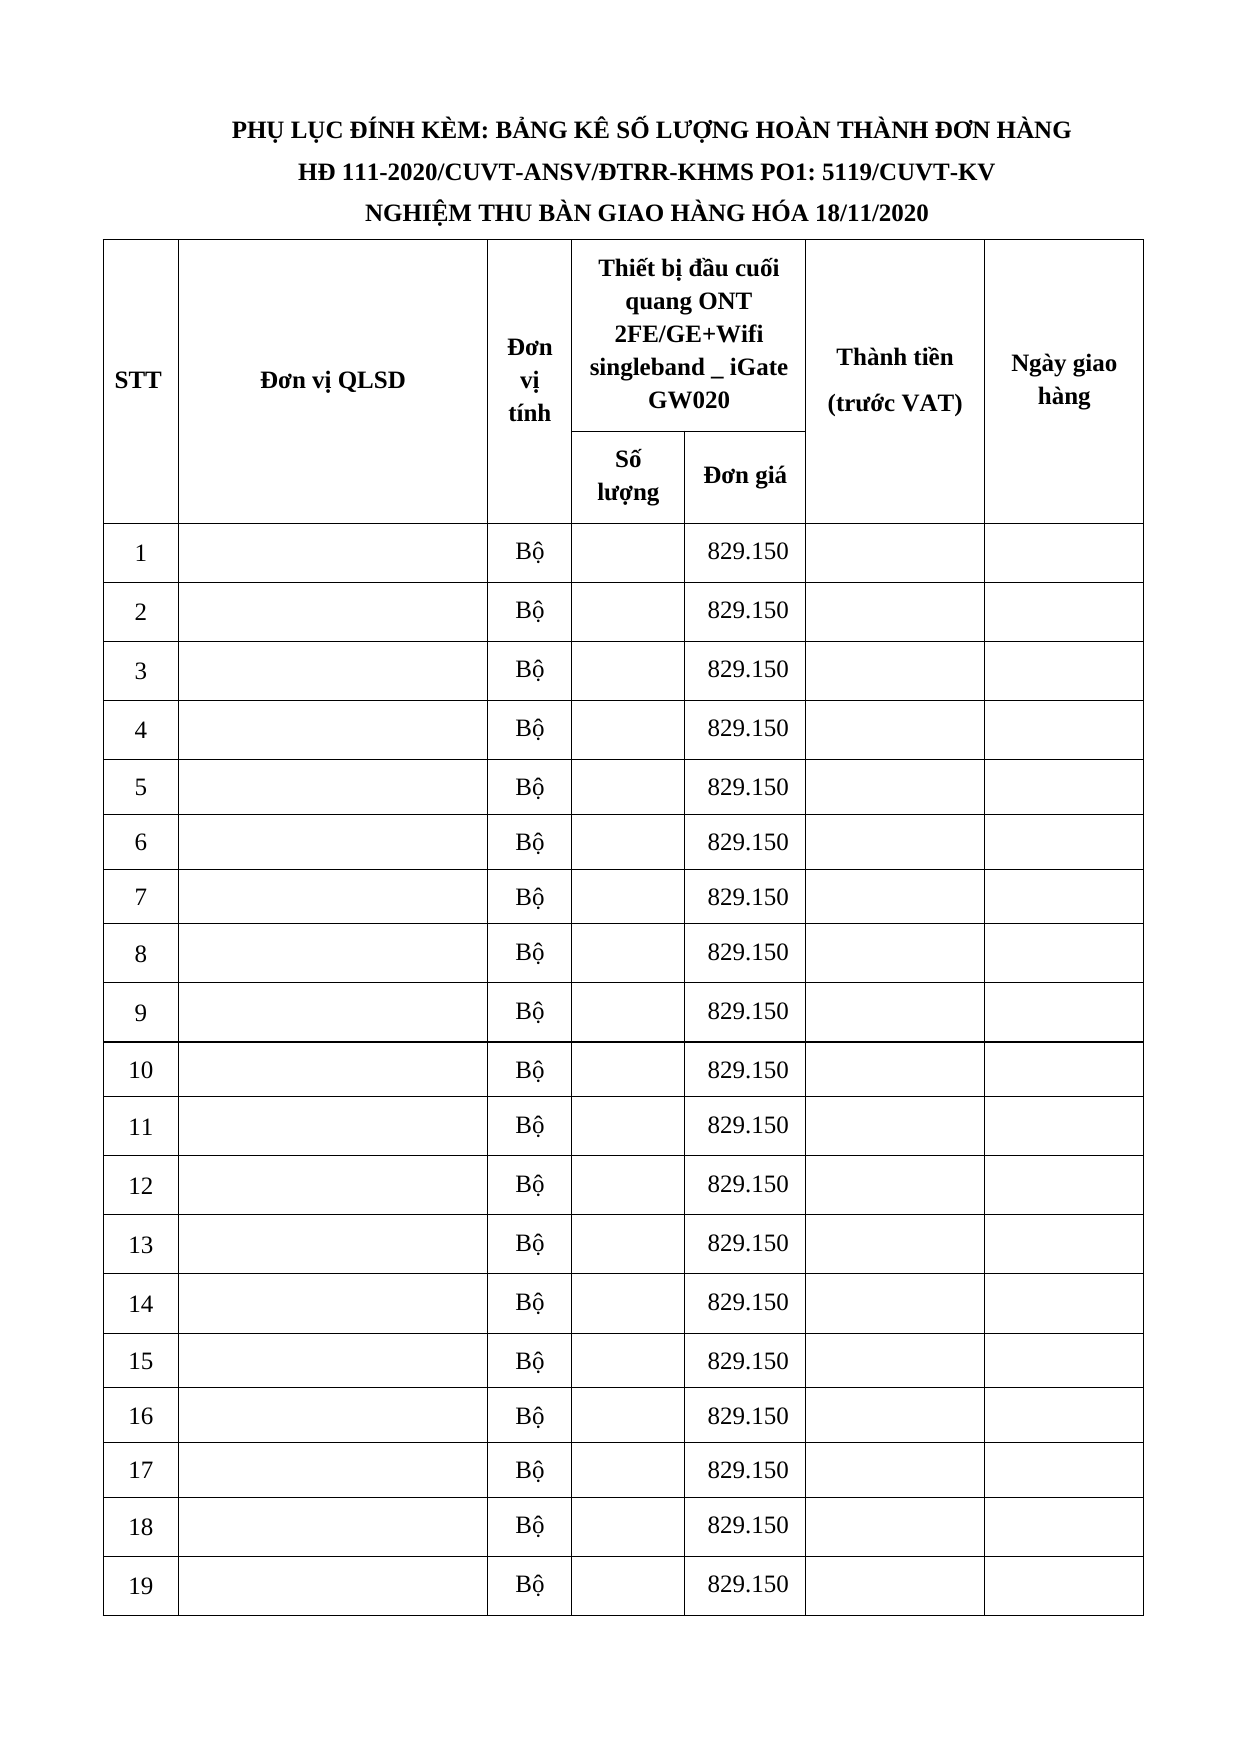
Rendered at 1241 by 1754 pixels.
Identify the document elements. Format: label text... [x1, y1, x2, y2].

table_cell 8 [104, 924, 178, 982]
table_cell [179, 983, 487, 1041]
table_cell 5 [104, 760, 178, 814]
table_cell 4 [104, 701, 178, 759]
table_cell 829.150 [685, 1097, 805, 1155]
table_cell [572, 760, 684, 814]
table_cell [806, 760, 984, 814]
table_header Đơn vị QLSD [179, 240, 487, 523]
table_cell [572, 1097, 684, 1155]
table_cell Bộ [488, 1274, 571, 1332]
table_cell [985, 870, 1143, 923]
table_cell [572, 642, 684, 700]
table_cell 12 [104, 1156, 178, 1214]
table_cell Bộ [488, 983, 571, 1041]
table_cell 829.150 [685, 524, 805, 582]
table_cell [806, 1443, 984, 1497]
table_cell 15 [104, 1334, 178, 1387]
table_cell [179, 701, 487, 759]
table_header Thiết bị đầu cuối quang ONT 2FE/GE+Wifi singleband _ iGate GW020 [572, 240, 805, 431]
table_cell [985, 924, 1143, 982]
table_cell [985, 1557, 1143, 1615]
table_cell [179, 924, 487, 982]
table_cell [572, 815, 684, 868]
table_cell [806, 1097, 984, 1155]
table_cell Đơn giá [685, 432, 805, 523]
table_cell 10 [104, 1043, 178, 1096]
table_cell [985, 1274, 1143, 1332]
table_cell Bộ [488, 1156, 571, 1214]
table_cell [572, 583, 684, 641]
table_header Thành tiền (trước VAT) [806, 240, 984, 523]
table_cell [572, 1557, 684, 1615]
table_cell [806, 924, 984, 982]
table_cell [806, 642, 984, 700]
table_cell 829.150 [685, 1443, 805, 1497]
table_cell 829.150 [685, 1388, 805, 1442]
table_cell 829.150 [685, 1156, 805, 1214]
table_cell 829.150 [685, 1498, 805, 1556]
table_cell 829.150 [685, 760, 805, 814]
text PHỤ LỤC ĐÍNH KÈM: BẢNG KÊ SỐ LƯỢNG HOÀN THÀNH ĐƠN HÀNG [150, 116, 1153, 144]
table_cell Bộ [488, 815, 571, 868]
table_cell [806, 583, 984, 641]
table_header STT [104, 240, 178, 523]
table_cell 829.150 [685, 924, 805, 982]
table_cell Bộ [488, 1498, 571, 1556]
table_cell 829.150 [685, 1215, 805, 1273]
table_cell 1 [104, 524, 178, 582]
table_cell 3 [104, 642, 178, 700]
table_cell Bộ [488, 924, 571, 982]
table_cell [572, 870, 684, 923]
table_cell [985, 1498, 1143, 1556]
table_cell Bộ [488, 583, 571, 641]
table_cell 14 [104, 1274, 178, 1332]
table_cell Bộ [488, 1334, 571, 1387]
table_cell Bộ [488, 1388, 571, 1442]
table_cell [985, 583, 1143, 641]
table_cell 17 [104, 1443, 178, 1497]
table_cell [806, 870, 984, 923]
table_cell 829.150 [685, 1274, 805, 1332]
table_cell 829.150 [685, 642, 805, 700]
table_cell [985, 1388, 1143, 1442]
table_cell [179, 1334, 487, 1387]
table_cell [572, 1156, 684, 1214]
table_cell [572, 983, 684, 1041]
table_cell 13 [104, 1215, 178, 1273]
table_header Ngày giao hàng [985, 240, 1143, 523]
table_cell [806, 1388, 984, 1442]
table_cell [572, 1388, 684, 1442]
text NGHIỆM THU BÀN GIAO HÀNG HÓA 18/11/2020 [141, 198, 1153, 227]
table_cell [806, 983, 984, 1041]
table_cell [179, 1215, 487, 1273]
table_cell [179, 760, 487, 814]
table_cell [985, 642, 1143, 700]
table_cell 16 [104, 1388, 178, 1442]
table_cell [806, 701, 984, 759]
table_cell 9 [104, 983, 178, 1041]
table_cell [179, 815, 487, 868]
table_cell [806, 1557, 984, 1615]
table_cell Bộ [488, 1043, 571, 1096]
table_cell [179, 524, 487, 582]
table_cell 829.150 [685, 583, 805, 641]
table_cell [572, 1274, 684, 1332]
table_cell 829.150 [685, 983, 805, 1041]
table_cell [572, 524, 684, 582]
table_cell [985, 524, 1143, 582]
table_cell [985, 760, 1143, 814]
table_cell Số lượng [572, 432, 684, 523]
table_cell [179, 1443, 487, 1497]
table_cell [985, 983, 1143, 1041]
table_cell 11 [104, 1097, 178, 1155]
table_cell 19 [104, 1557, 178, 1615]
table_cell [572, 1215, 684, 1273]
table_cell Bộ [488, 642, 571, 700]
table_cell [985, 1215, 1143, 1273]
table_header Đơn vị tính [488, 240, 571, 523]
table_cell [806, 1274, 984, 1332]
table_cell [179, 1274, 487, 1332]
table_cell [179, 870, 487, 923]
table_cell 829.150 [685, 701, 805, 759]
table_cell 829.150 [685, 1557, 805, 1615]
table_cell [985, 1443, 1143, 1497]
table_cell [806, 815, 984, 868]
table_cell [572, 1334, 684, 1387]
text HĐ 111-2020/CUVT-ANSV/ĐTRR-KHMS PO1: 5119/CUVT-KV [141, 157, 1153, 186]
table_cell [572, 701, 684, 759]
table_cell [572, 1443, 684, 1497]
table_cell [985, 815, 1143, 868]
table_cell 6 [104, 815, 178, 868]
table_cell 18 [104, 1498, 178, 1556]
table_cell Bộ [488, 1443, 571, 1497]
table_cell [179, 1498, 487, 1556]
table_cell Bộ [488, 701, 571, 759]
table_cell Bộ [488, 524, 571, 582]
table_cell [806, 1043, 984, 1096]
table_cell [985, 1097, 1143, 1155]
table_cell 7 [104, 870, 178, 923]
table_cell [806, 524, 984, 582]
table_cell [806, 1334, 984, 1387]
table_cell [806, 1498, 984, 1556]
table_cell 829.150 [685, 815, 805, 868]
table_cell Bộ [488, 760, 571, 814]
table_cell [985, 1334, 1143, 1387]
table_cell 829.150 [685, 870, 805, 923]
table_cell [572, 924, 684, 982]
table_cell [985, 1043, 1143, 1096]
table_cell Bộ [488, 870, 571, 923]
table_cell [572, 1043, 684, 1096]
table_cell Bộ [488, 1557, 571, 1615]
table_cell 2 [104, 583, 178, 641]
table_cell 829.150 [685, 1043, 805, 1096]
table_cell Bộ [488, 1097, 571, 1155]
table_cell [572, 1498, 684, 1556]
table_cell [179, 1097, 487, 1155]
table_cell [179, 1043, 487, 1096]
table_cell Bộ [488, 1215, 571, 1273]
table_cell [806, 1156, 984, 1214]
table_cell [806, 1215, 984, 1273]
table_cell [985, 1156, 1143, 1214]
table_cell [179, 1557, 487, 1615]
table_cell [179, 642, 487, 700]
table_cell [179, 1156, 487, 1214]
table_cell [179, 583, 487, 641]
table_cell 829.150 [685, 1334, 805, 1387]
table_cell [985, 701, 1143, 759]
table_cell [179, 1388, 487, 1442]
